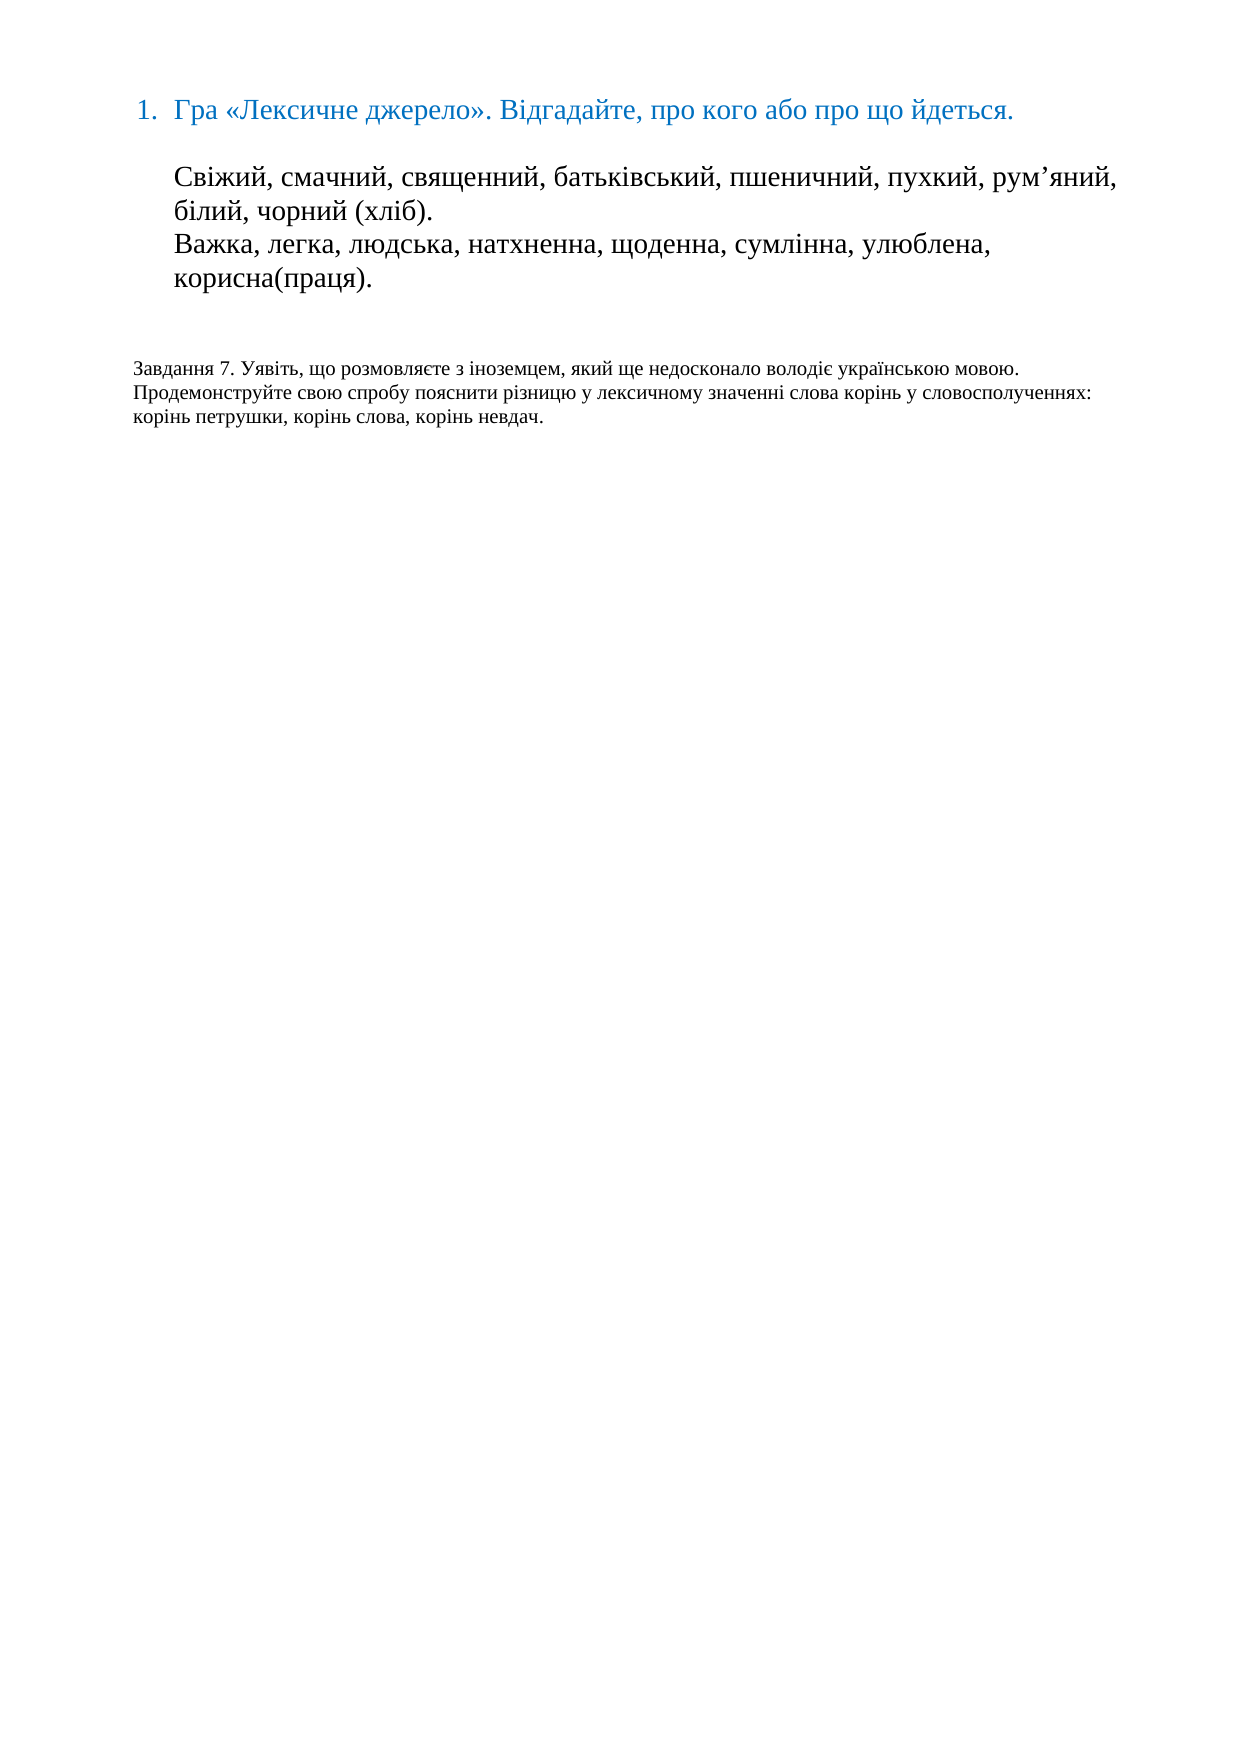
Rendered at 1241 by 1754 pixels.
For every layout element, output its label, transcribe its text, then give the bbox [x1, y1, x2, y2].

list Свіжий, смачний, священний, батьківський, пшеничний, пухкий, рум’яний, білий, чорний (хліб). [173, 159, 1152, 226]
text Завдання 7. Уявіть, що розмовляєте з іноземцем, який ще недосконало володіє українською мовою. Продемонструйте свою спробу пояснити різницю у лексичному значенні слова корінь у словосполученнях: корінь петрушки, корінь слова, корінь невдач. [133, 356, 1152, 428]
list Важка, легка, людська, натхненна, щоденна, сумлінна, улюблена, корисна(праця). [173, 226, 1152, 293]
list Гра «Лексичне джерело». Відгадайте, про кого або про що йдеться. [136, 92, 1152, 126]
